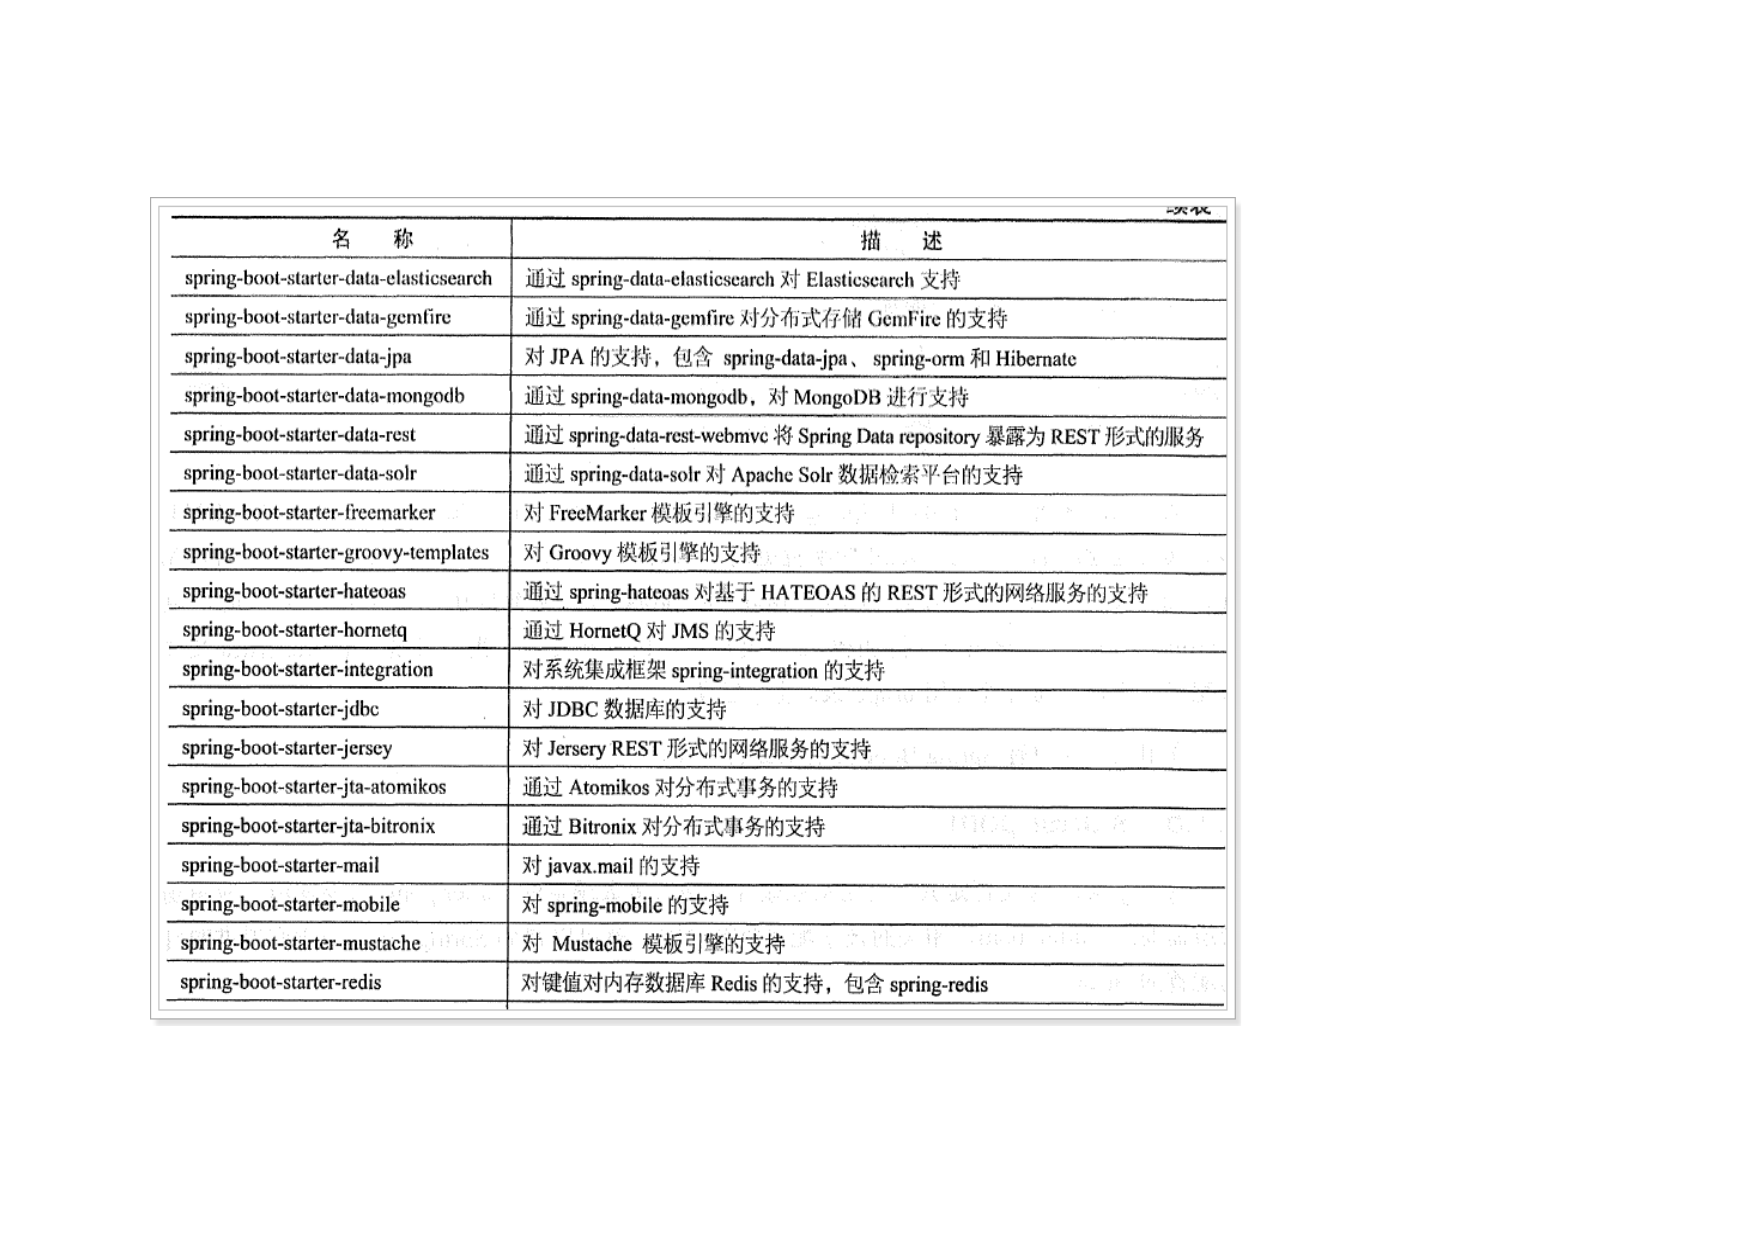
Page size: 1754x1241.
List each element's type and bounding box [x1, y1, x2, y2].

picture [150, 197, 1242, 1026]
